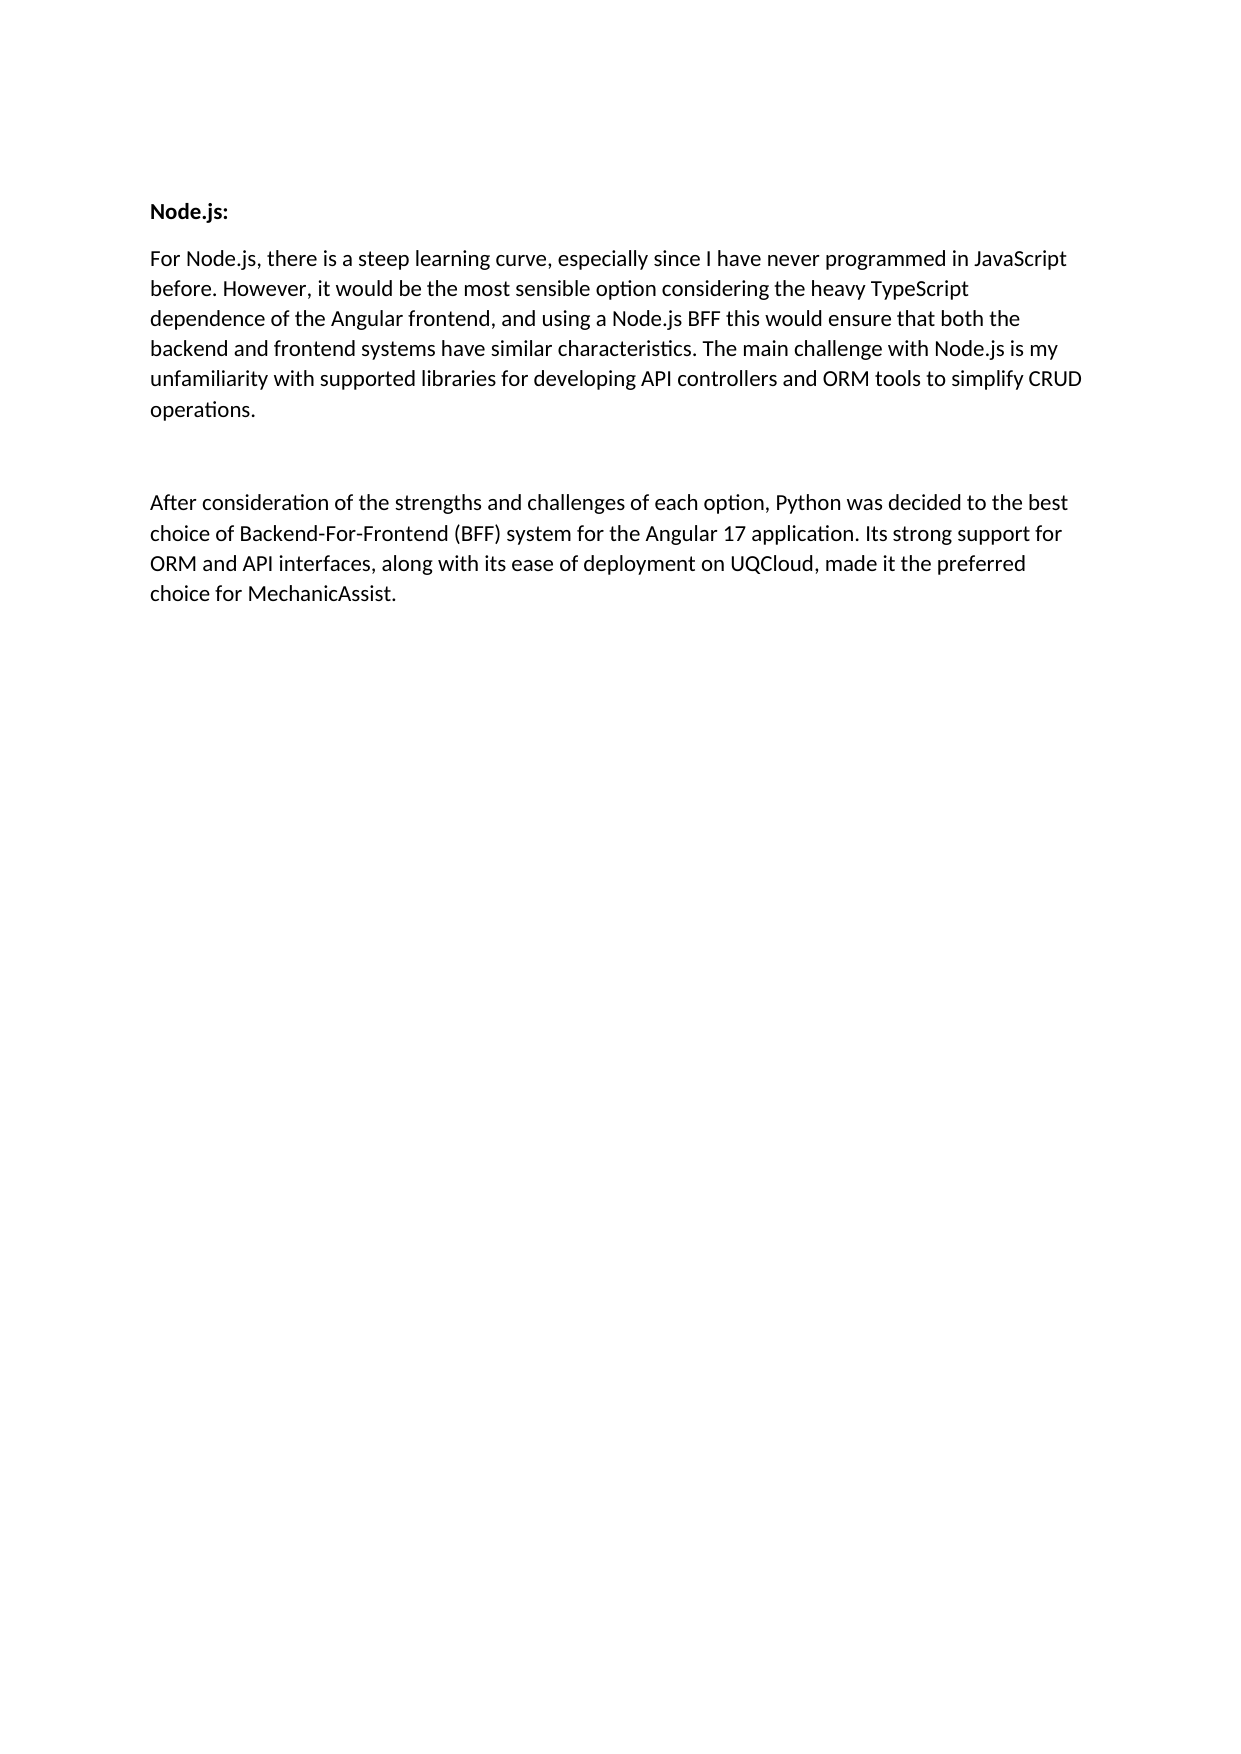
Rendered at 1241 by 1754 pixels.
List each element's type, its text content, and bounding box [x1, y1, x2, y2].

text For Node.js, there is a steep learning curve, especially since I have never programmed in JavaScript before. However, it would be the most sensible option considering the heavy TypeScript dependence of the Angular frontend, and using a Node.js BFF this would ensure that both the backend and frontend systems have similar characteristics. The main challenge with Node.js is my unfamiliarity with supported libraries for developing API controllers and ORM tools to simplify CRUD operations. [150, 244, 1090, 423]
text Node.js: [150, 197, 1090, 225]
text After consideration of the strengths and challenges of each option, Python was decided to the best choice of Backend-For-Frontend (BFF) system for the Angular 17 application. Its strong support for ORM and API interfaces, along with its ease of deployment on UQCloud, made it the preferred choice for MechanicAssist. [150, 488, 1090, 607]
